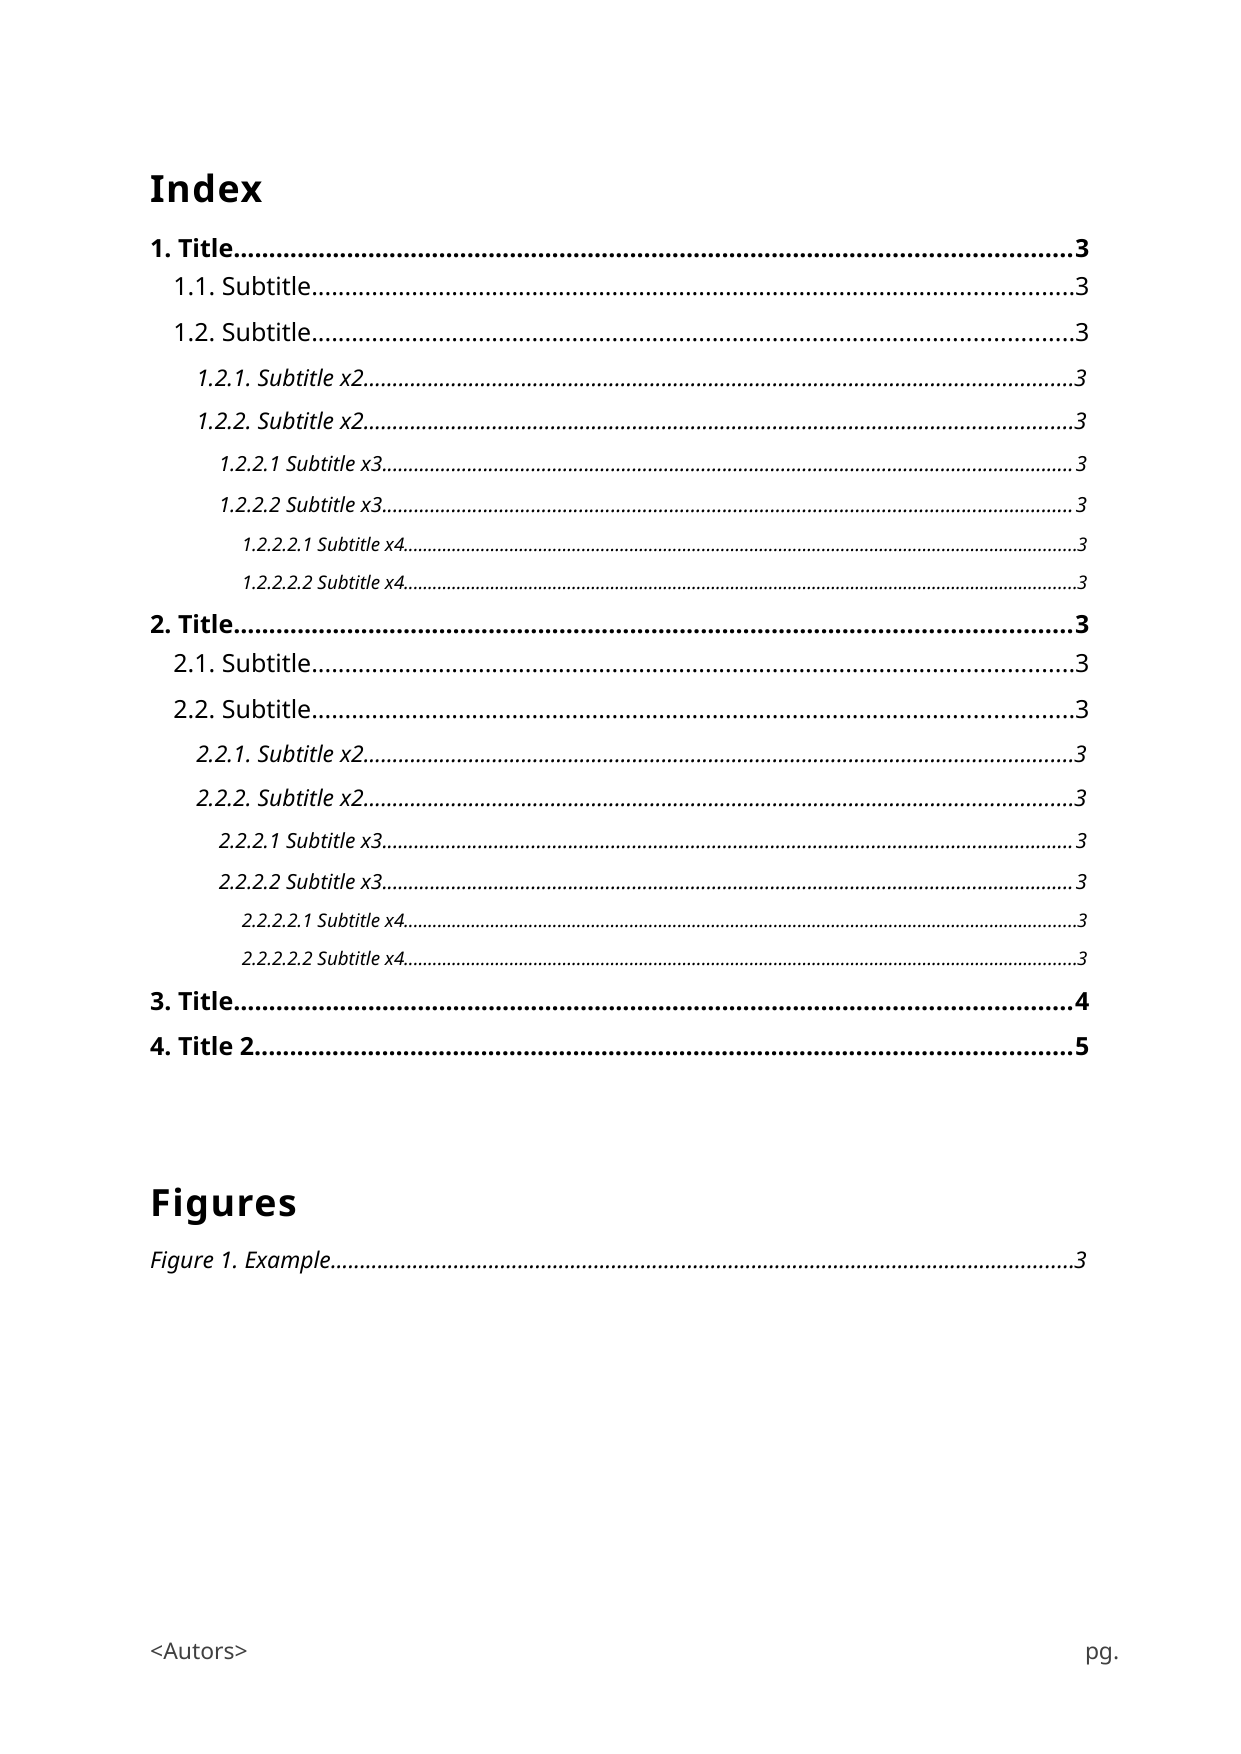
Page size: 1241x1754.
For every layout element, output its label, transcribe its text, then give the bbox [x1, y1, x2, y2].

text 1.2.2.2 Subtitle x3 3 [218, 490, 1090, 518]
text 4. Title 2 5 [150, 1028, 1090, 1062]
text 2.2.2.2.1 Subtitle x4 3 [242, 908, 1090, 933]
text 2.2.2.2.2 Subtitle x4 3 [242, 946, 1090, 971]
text 2.2.1. Subtitle x2 3 [196, 738, 1090, 769]
text 1.2. Subtitle 3 [173, 315, 1090, 349]
text 2.2. Subtitle 3 [173, 692, 1090, 726]
text 2.1. Subtitle 3 [173, 645, 1090, 679]
text 1.2.2.1 Subtitle x3 3 [218, 449, 1090, 477]
text 3. Title 4 [150, 984, 1090, 1018]
text 1.1. Subtitle 3 [173, 268, 1090, 302]
text 1.2.2.2.1 Subtitle x4 3 [242, 531, 1090, 556]
text 1.2.2. Subtitle x2 3 [196, 405, 1090, 437]
subtitle Index [150, 162, 1090, 213]
text 1.2.1. Subtitle x2 3 [196, 362, 1090, 393]
text 2. Title 3 [150, 607, 1090, 641]
text 1. Title 3 [150, 230, 1090, 264]
text Figure 1. Example 3 [150, 1244, 1090, 1275]
subtitle Figures [150, 1176, 1090, 1227]
text 2.2.2.1 Subtitle x3 3 [218, 826, 1090, 854]
text 2.2.2. Subtitle x2 3 [196, 782, 1090, 813]
text 2.2.2.2 Subtitle x3 3 [218, 867, 1090, 895]
text 1.2.2.2.2 Subtitle x4 3 [242, 569, 1090, 594]
